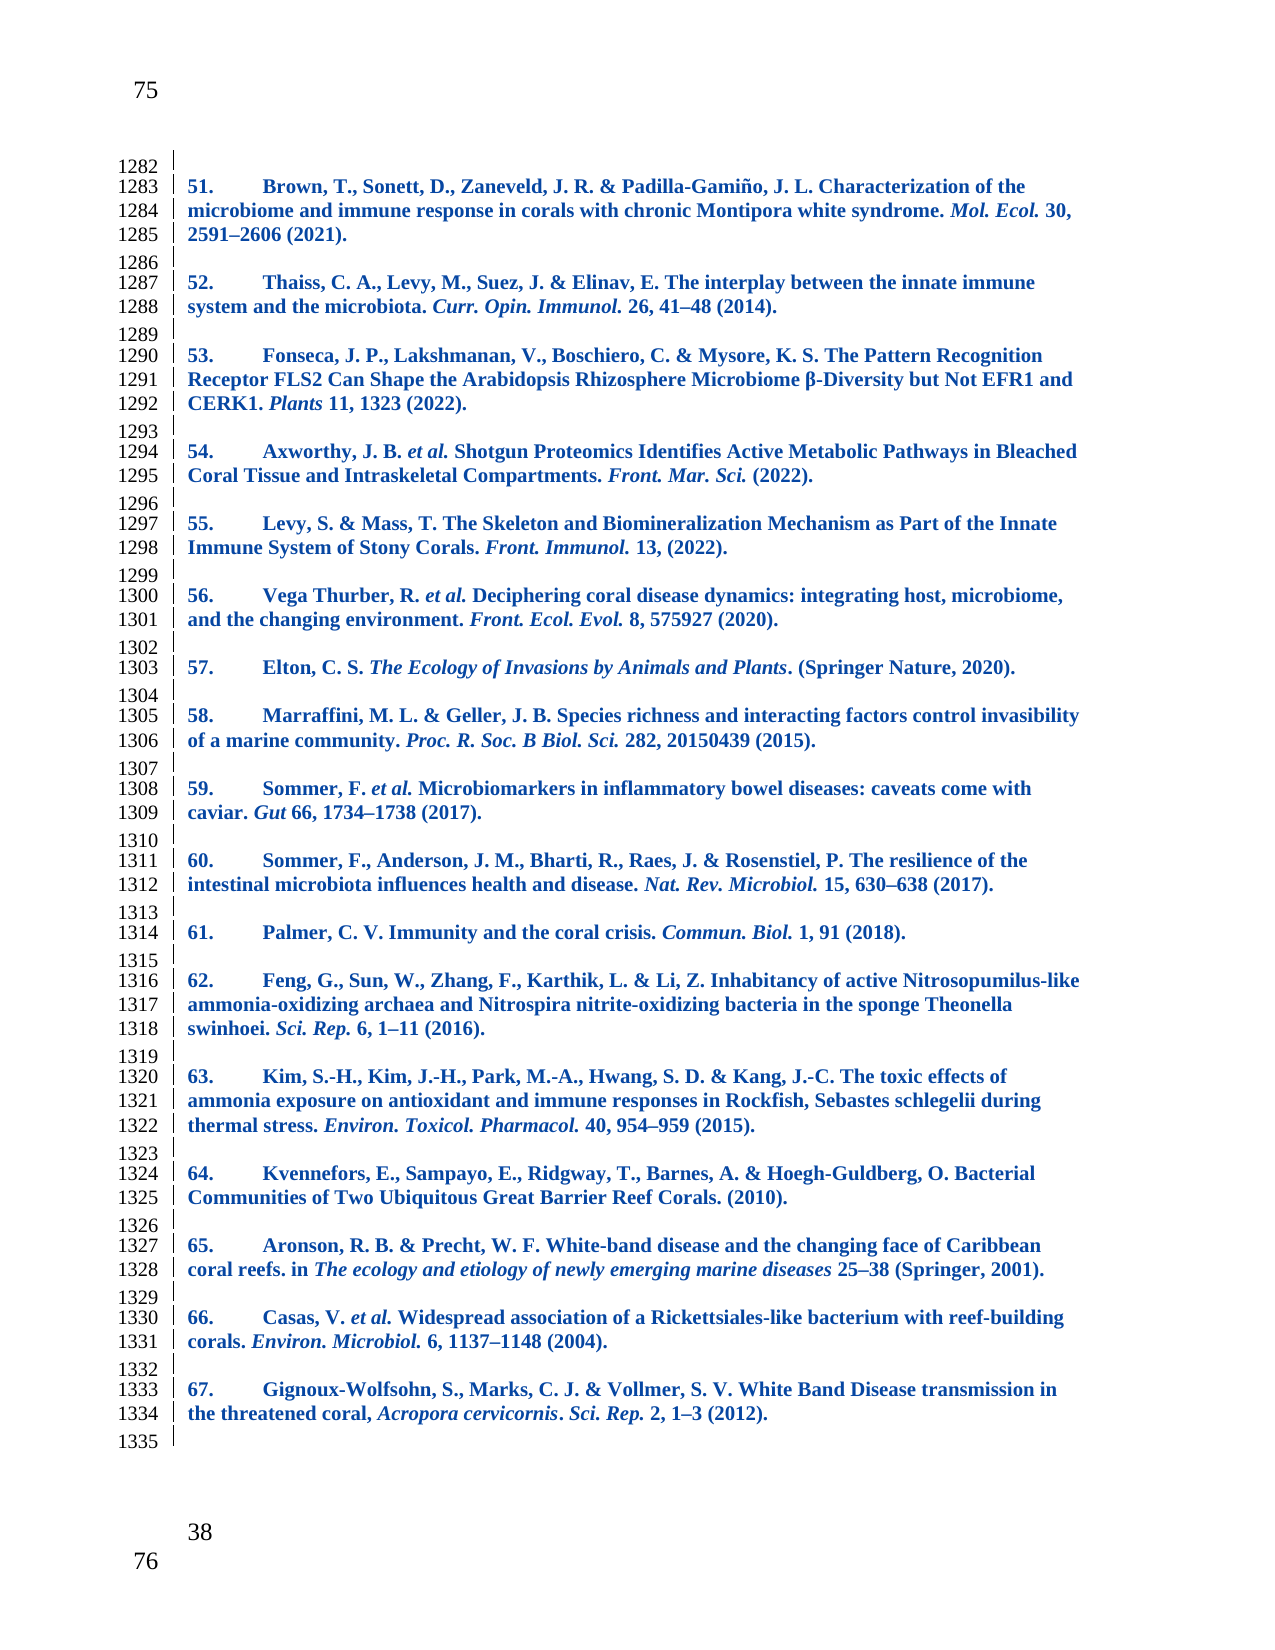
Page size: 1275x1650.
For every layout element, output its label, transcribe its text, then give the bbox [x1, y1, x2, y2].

text 64. Kvennefors, E., Sampayo, E., Ridgway, T., Barnes, A. & Hoegh-Guldberg, O. Bacterial Communities of Two Ubiquitous Great Barrier Reef Corals. (2010). [187, 1161, 1087, 1209]
text 52. Thaiss, C. A., Levy, M., Suez, J. & Elinav, E. The interplay between the innate immune system and the microbiota. Curr. Opin. Immunol. 26, 41–48 (2014). [187, 270, 1087, 318]
text 51. Brown, T., Sonett, D., Zaneveld, J. R. & Padilla-Gamiño, J. L. Characterization of the microbiome and immune response in corals with chronic Montipora white syndrome. Mol. Ecol. 30, 2591–2606 (2021). [187, 174, 1087, 246]
text 63. Kim, S.-H., Kim, J.-H., Park, M.-A., Hwang, S. D. & Kang, J.-C. The toxic effects of ammonia exposure on antioxidant and immune responses in Rockfish, Sebastes schlegelii during thermal stress. Environ. Toxicol. Pharmacol. 40, 954–959 (2015). [187, 1064, 1087, 1137]
text 60. Sommer, F., Anderson, J. M., Bharti, R., Raes, J. & Rosenstiel, P. The resilience of the intestinal microbiota influences health and disease. Nat. Rev. Microbiol. 15, 630–638 (2017). [187, 848, 1087, 896]
text 57. Elton, C. S. The Ecology of Invasions by Animals and Plants. (Springer Nature, 2020). [187, 655, 1087, 679]
text 67. Gignoux-Wolfsohn, S., Marks, C. J. & Vollmer, S. V. White Band Disease transmission in the threatened coral, Acropora cervicornis. Sci. Rep. 2, 1–3 (2012). [187, 1377, 1087, 1425]
text 53. Fonseca, J. P., Lakshmanan, V., Boschiero, C. & Mysore, K. S. The Pattern Recognition Receptor FLS2 Can Shape the Arabidopsis Rhizosphere Microbiome β-Diversity but Not EFR1 and CERK1. Plants 11, 1323 (2022). [187, 342, 1087, 415]
text 66. Casas, V. et al. Widespread association of a Rickettsiales‐like bacterium with reef‐building corals. Environ. Microbiol. 6, 1137–1148 (2004). [187, 1305, 1087, 1353]
text 55. Levy, S. & Mass, T. The Skeleton and Biomineralization Mechanism as Part of the Innate Immune System of Stony Corals. Front. Immunol. 13, (2022). [187, 511, 1087, 559]
text 62. Feng, G., Sun, W., Zhang, F., Karthik, L. & Li, Z. Inhabitancy of active Nitrosopumilus-like ammonia-oxidizing archaea and Nitrospira nitrite-oxidizing bacteria in the sponge Theonella swinhoei. Sci. Rep. 6, 1–11 (2016). [187, 968, 1087, 1040]
text 61. Palmer, C. V. Immunity and the coral crisis. Commun. Biol. 1, 91 (2018). [187, 920, 1087, 944]
text 58. Marraffini, M. L. & Geller, J. B. Species richness and interacting factors control invasibility of a marine community. Proc. R. Soc. B Biol. Sci. 282, 20150439 (2015). [187, 703, 1087, 752]
text 54. Axworthy, J. B. et al. Shotgun Proteomics Identifies Active Metabolic Pathways in Bleached Coral Tissue and Intraskeletal Compartments. Front. Mar. Sci. (2022). [187, 439, 1087, 487]
text 56. Vega Thurber, R. et al. Deciphering coral disease dynamics: integrating host, microbiome, and the changing environment. Front. Ecol. Evol. 8, 575927 (2020). [187, 583, 1087, 631]
text 65. Aronson, R. B. & Precht, W. F. White-band disease and the changing face of Caribbean coral reefs. in The ecology and etiology of newly emerging marine diseases 25–38 (Springer, 2001). [187, 1233, 1087, 1281]
text 59. Sommer, F. et al. Microbiomarkers in inflammatory bowel diseases: caveats come with caviar. Gut 66, 1734–1738 (2017). [187, 776, 1087, 824]
